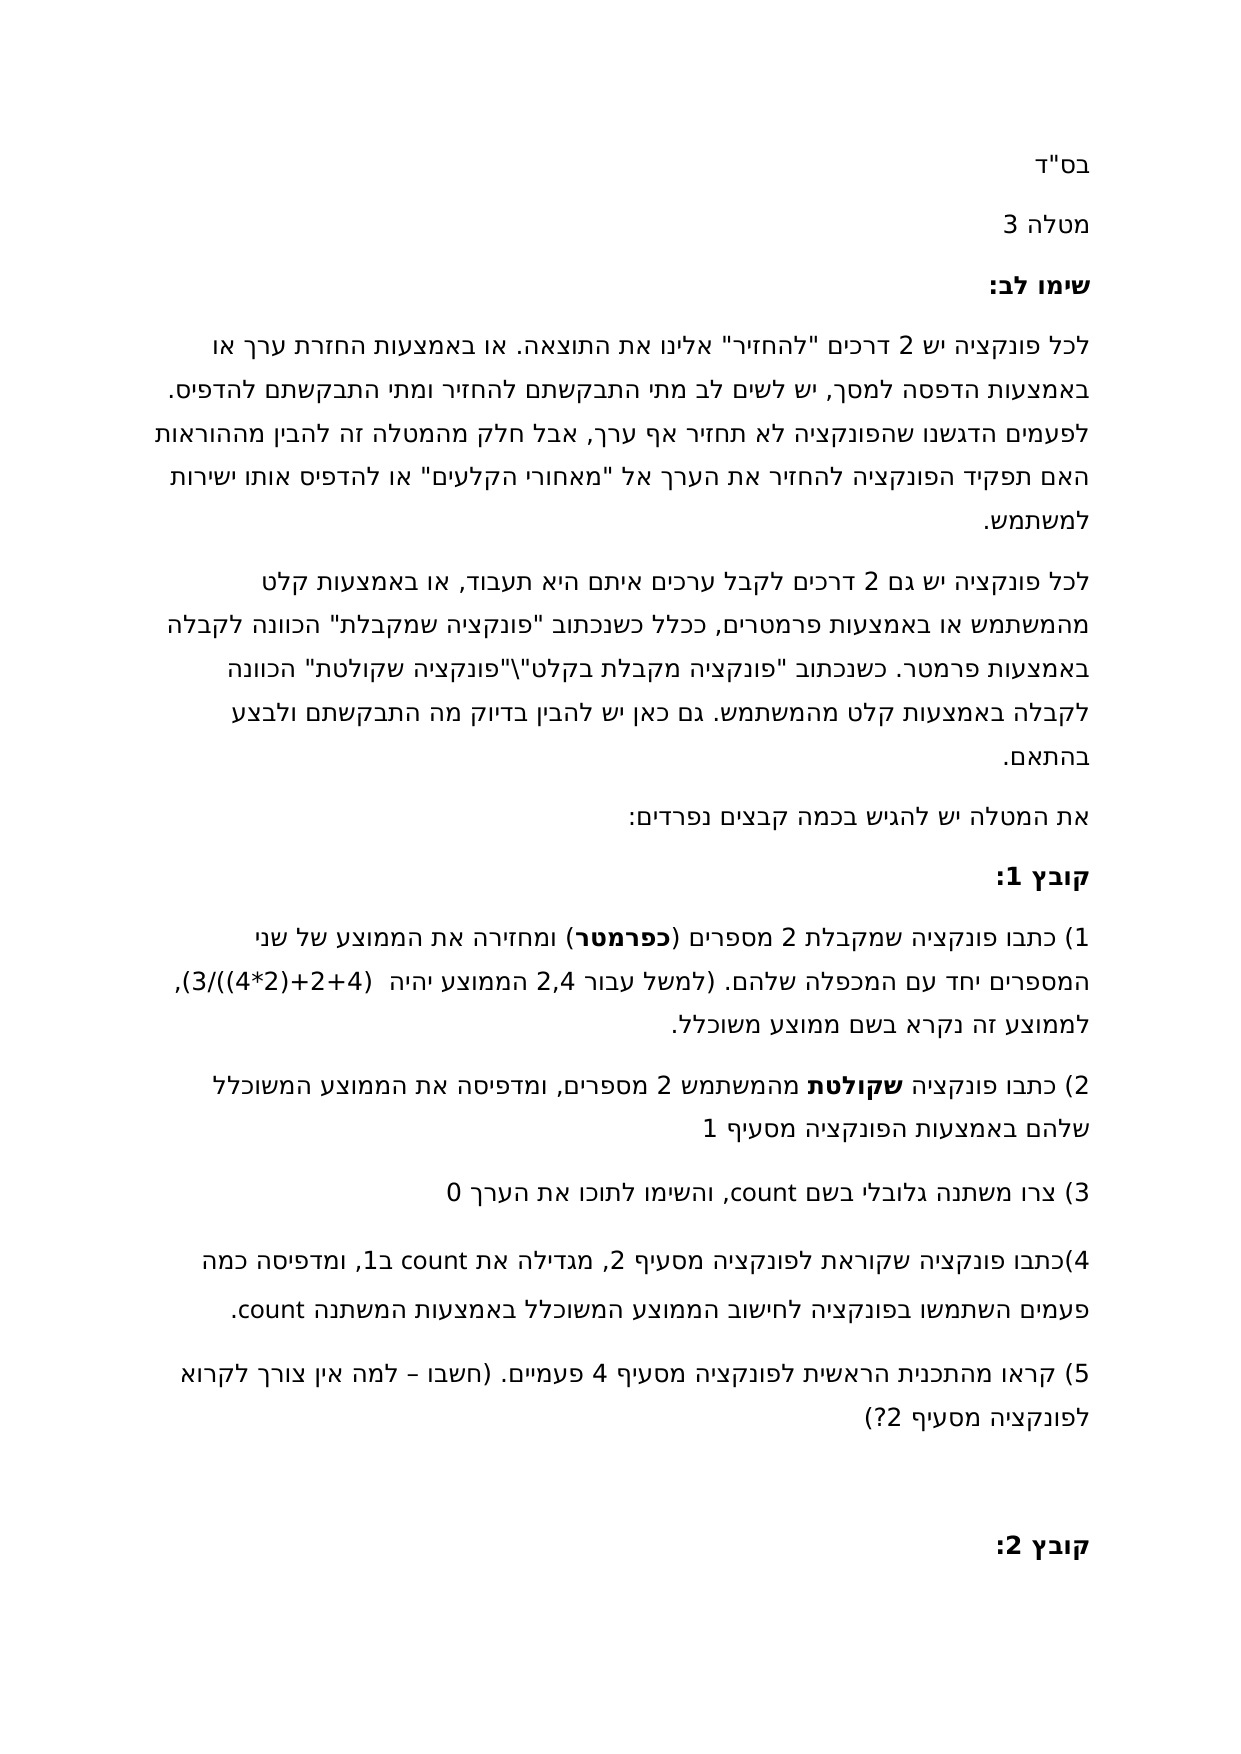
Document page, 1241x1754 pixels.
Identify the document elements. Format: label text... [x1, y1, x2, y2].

text מטלה 3 [150, 210, 1090, 239]
text 4)כתבו פונקציה שקוראת לפונקציה מסעיף 2, מגדילה את count ב1, ומדפיסה כמה פעמים השתמשו בפונקציה לחישוב הממוצע המשוכלל באמצעות המשתנה count. [150, 1243, 1090, 1325]
text קובץ 2: [150, 1531, 1090, 1560]
text קובץ 1: [150, 862, 1090, 892]
text שימו לב: [150, 271, 1090, 300]
text 5) קראו מהתכנית הראשית לפונקציה מסעיף 4 פעמיים. (חשבו – למה אין צורך לקרוא לפונקציה מסעיף 2?) [150, 1359, 1090, 1432]
text 2) כתבו פונקציה שקולטת מהמשתמש 2 מספרים, ומדפיסה את הממוצע המשוכלל שלהם באמצעות הפונקציה מסעיף 1 [150, 1071, 1090, 1144]
text 3) צרו משתנה גלובלי בשם count, והשימו לתוכו את הערך 0 [150, 1175, 1090, 1209]
text 1) כתבו פונקציה שמקבלת 2 מספרים (כפרמטר) ומחזירה את הממוצע של שני המספרים יחד עם המכפלה שלהם. (למשל עבור 2,4 הממוצע יהיה (2+4+(2*4))/3), לממוצע זה נקרא בשם ממוצע משוכלל. [150, 923, 1090, 1039]
text לכל פונקציה יש גם 2 דרכים לקבל ערכים איתם היא תעבוד, או באמצעות קלט מהמשתמש או באמצעות פרמטרים, ככלל כשנכתוב "פונקציה שמקבלת" הכוונה לקבלה באמצעות פרמטר. כשנכתוב "פונקציה מקבלת בקלט"\"פונקציה שקולטת" הכוונה לקבלה באמצעות קלט מהמשתמש. גם כאן יש להבין בדיוק מה התבקשתם ולבצע בהתאם. [150, 567, 1090, 771]
text בס"ד [150, 150, 1090, 179]
text לכל פונקציה יש 2 דרכים "להחזיר" אלינו את התוצאה. או באמצעות החזרת ערך או באמצעות הדפסה למסך, יש לשים לב מתי התבקשתם להחזיר ומתי התבקשתם להדפיס. לפעמים הדגשנו שהפונקציה לא תחזיר אף ערך, אבל חלק מהמטלה זה להבין מההוראות האם תפקיד הפונקציה להחזיר את הערך אל "מאחורי הקלעים" או להדפיס אותו ישירות למשתמש. [150, 331, 1090, 535]
text את המטלה יש להגיש בכמה קבצים נפרדים: [150, 802, 1090, 831]
